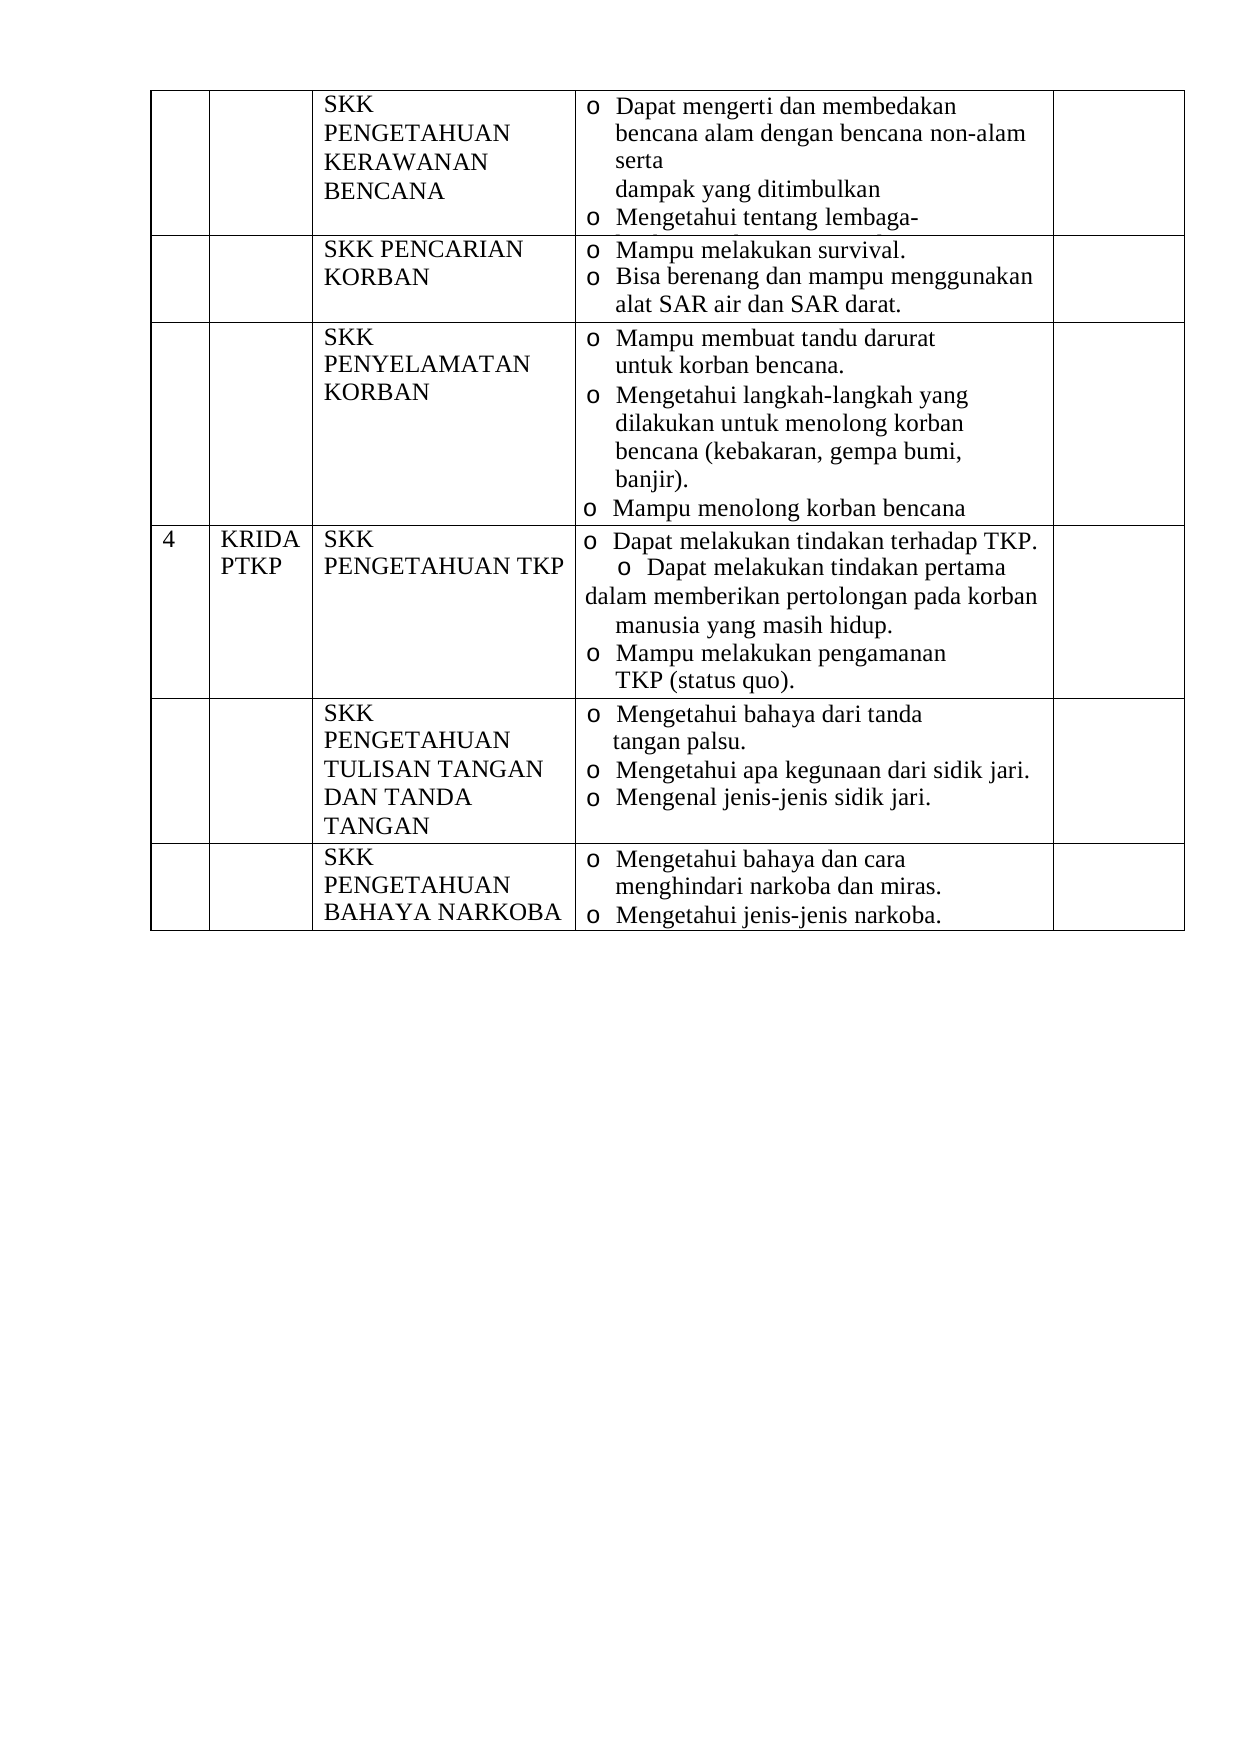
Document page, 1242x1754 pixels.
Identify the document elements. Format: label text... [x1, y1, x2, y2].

table_cell [210, 236, 312, 322]
table_cell [210, 323, 312, 524]
table_cell o Mengetahui bahaya dan cara menghindari narkoba dan miras. o Mengetahui jenis-jenis narkoba. [576, 844, 1053, 930]
table_cell [152, 323, 209, 524]
table_cell [152, 699, 209, 843]
table_cell [210, 844, 312, 930]
table_cell SKK PENCARIAN KORBAN [313, 236, 575, 322]
table_cell 4 [152, 526, 209, 698]
table_header [152, 91, 209, 235]
table_cell o Dapat melakukan tindakan terhadap TKP. o Dapat melakukan tindakan pertama dalam memberikan pertolongan pada korban manusia yang masih hidup. o Mampu melakukan pengamanan TKP (status quo). [576, 526, 1053, 698]
table_header [1054, 91, 1184, 235]
table_cell KRIDA PTKP [210, 526, 312, 698]
table_cell SKK PENGETAHUAN BAHAYA NARKOBA [313, 844, 575, 930]
table_header o Dapat mengerti dan membedakan bencana alam dengan bencana non-alam serta dampak yang ditimbulkan o Mengetahui tentang lembaga-lembaga terkait penanggulangan bencana. [576, 91, 1053, 235]
table_cell [1054, 323, 1184, 524]
table_cell [1054, 699, 1184, 843]
table_header [210, 91, 312, 235]
table_cell [1054, 236, 1184, 322]
table_cell SKK PENGETAHUAN TULISAN TANGAN DAN TANDA TANGAN [313, 699, 575, 843]
table_cell o Mampu membuat tandu darurat untuk korban bencana. o Mengetahui langkah-langkah yang dilakukan untuk menolong korban bencana (kebakaran, gempa bumi, banjir). o Mampu menolong korban bencana (kebakaran, gempa bumi, banjir). [576, 323, 1053, 524]
table_cell [1054, 844, 1184, 930]
table_cell SKK PENGETAHUAN TKP [313, 526, 575, 698]
table_cell [210, 699, 312, 843]
table_cell [152, 236, 209, 322]
table_header SKK PENGETAHUAN KERAWANAN BENCANA [313, 91, 575, 235]
table_cell SKK PENYELAMATAN KORBAN [313, 323, 575, 524]
table_cell [1054, 526, 1184, 698]
table_cell o Mampu melakukan survival. o Bisa berenang dan mampu menggunakan alat SAR air dan SAR darat. [576, 236, 1053, 322]
table_cell [152, 844, 209, 930]
table_cell o Mengetahui bahaya dari tanda tangan palsu. o Mengetahui apa kegunaan dari sidik jari. o Mengenal jenis-jenis sidik jari. [576, 699, 1053, 843]
